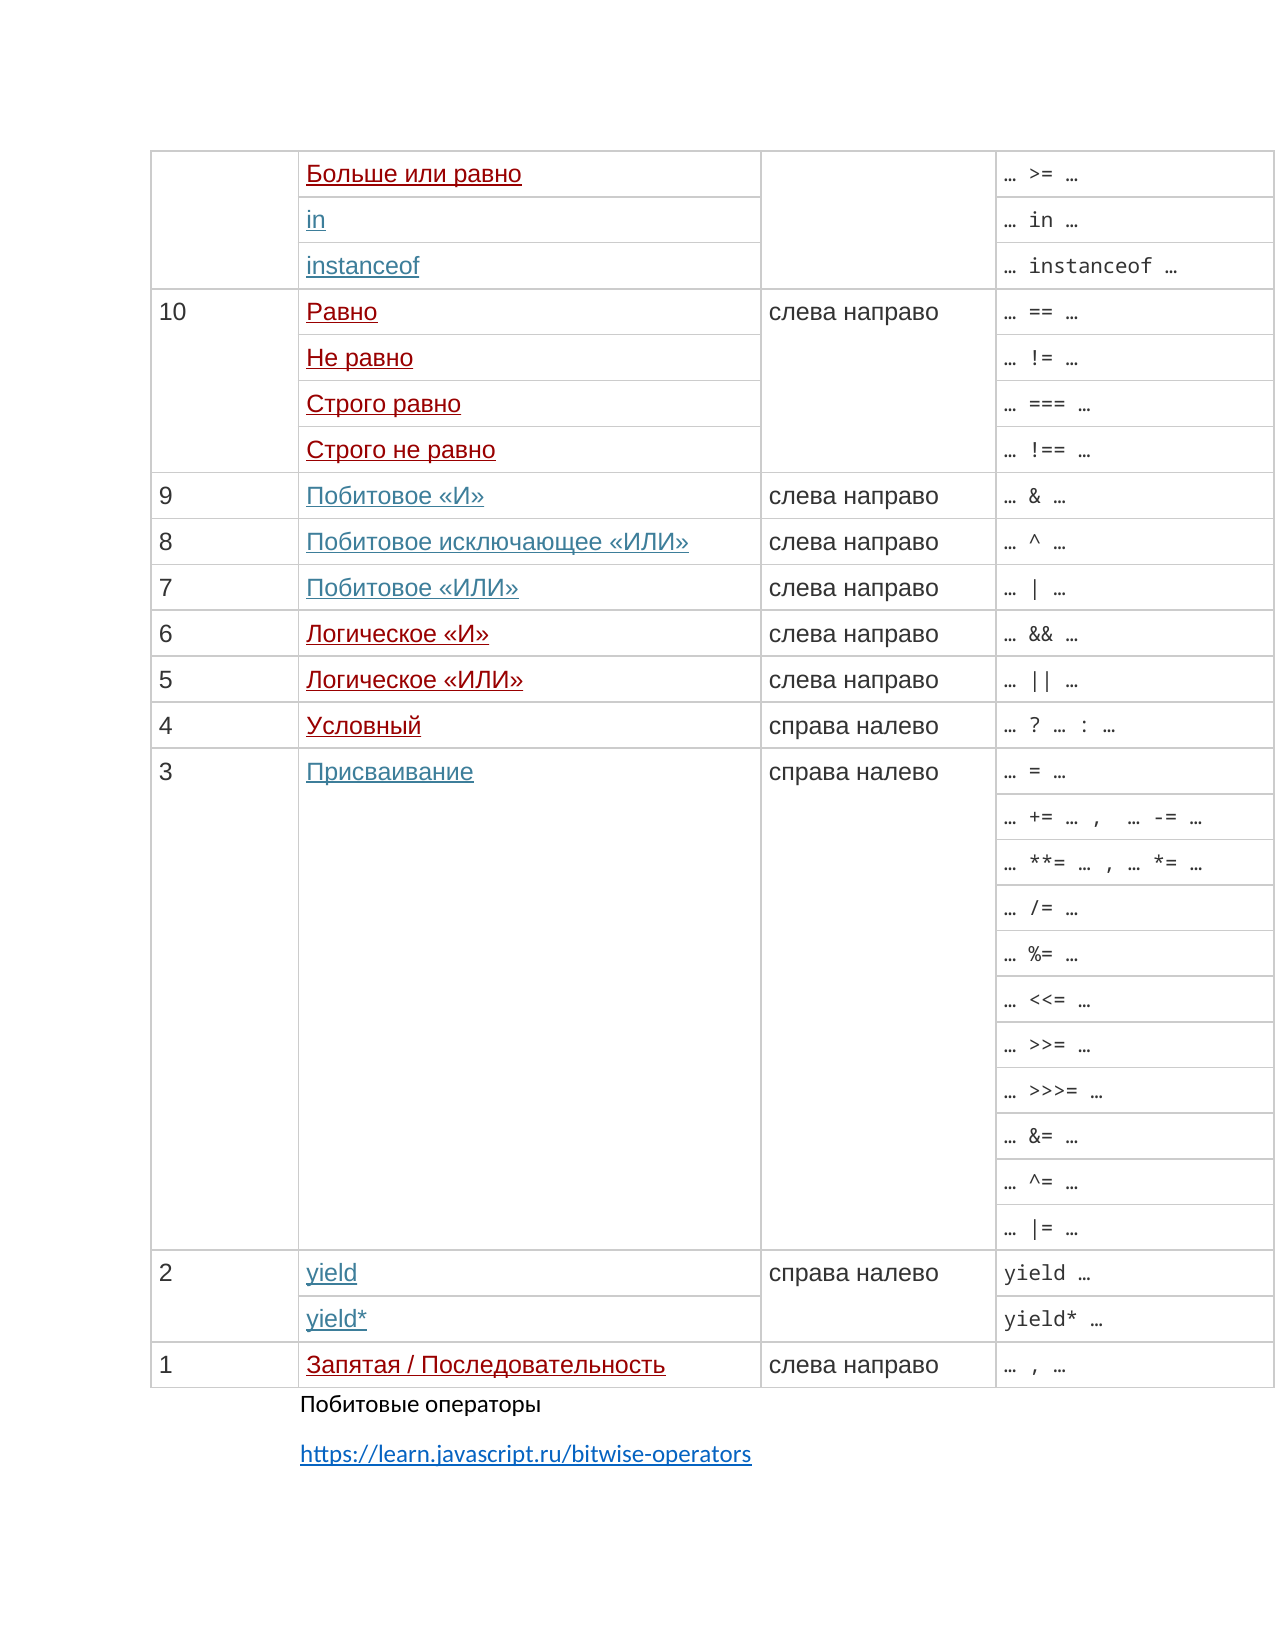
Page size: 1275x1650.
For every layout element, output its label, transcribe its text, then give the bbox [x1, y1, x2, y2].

table_cell … | … [997, 565, 1273, 609]
table_cell … += … , … -= … [997, 795, 1273, 838]
table_cell … |= … [997, 1205, 1273, 1249]
table_cell … <<= … [997, 977, 1273, 1021]
table_cell … instanceof … [997, 243, 1273, 288]
table_cell Равно [299, 290, 760, 334]
table_cell слева направо [762, 473, 995, 517]
table_cell слева направо [762, 657, 995, 701]
table_cell … != … [997, 335, 1273, 380]
table_cell 9 [152, 473, 298, 517]
table_cell yield [299, 1251, 760, 1295]
table_cell … == … [997, 290, 1273, 334]
table_cell слева направо [762, 565, 995, 609]
table_cell 3 [152, 749, 298, 1249]
table_cell Побитовое «ИЛИ» [299, 565, 760, 609]
table_cell … && … [997, 611, 1273, 655]
table_cell слева направо [762, 1343, 995, 1387]
table_cell … & … [997, 473, 1273, 517]
table_cell Логическое «И» [299, 611, 760, 655]
table_cell Побитовое «И» [299, 473, 760, 517]
table_cell … , … [997, 1343, 1273, 1387]
table_cell … **= … , … *= … [997, 840, 1273, 884]
table_cell … in … [997, 198, 1273, 242]
table_cell instanceof [299, 243, 760, 288]
table_cell … %= … [997, 931, 1273, 975]
table_cell Не равно [299, 335, 760, 380]
table_cell … ^ … [997, 519, 1273, 563]
table_cell 2 [152, 1251, 298, 1341]
table_cell 7 [152, 565, 298, 609]
table_cell … ? … : … [997, 703, 1273, 747]
text https://learn.javascript.ru/bitwise-operators [150, 1438, 1125, 1468]
table_cell 6 [152, 611, 298, 655]
table_cell Побитовое исключающее «ИЛИ» [299, 519, 760, 563]
table_cell слева направо [762, 519, 995, 563]
table_cell … ^= … [997, 1160, 1273, 1203]
table_cell 8 [152, 519, 298, 563]
table_cell 5 [152, 657, 298, 701]
table_cell Запятая / Последовательность [299, 1343, 760, 1387]
table_cell 10 [152, 290, 298, 472]
table_cell … >>= … [997, 1023, 1273, 1067]
table_cell Строго не равно [299, 427, 760, 472]
table_cell … >= … [997, 152, 1273, 196]
table_cell справа налево [762, 749, 995, 1249]
table_cell справа налево [762, 1251, 995, 1341]
table_cell … >>>= … [997, 1068, 1273, 1112]
table_cell yield … [997, 1251, 1273, 1295]
table_cell … || … [997, 657, 1273, 701]
table_cell … === … [997, 381, 1273, 426]
table_cell … &= … [997, 1114, 1273, 1158]
table_cell yield* … [997, 1297, 1273, 1341]
table_cell in [299, 198, 760, 242]
table_cell 1 [152, 1343, 298, 1387]
table_cell Условный [299, 703, 760, 747]
table_cell Строго равно [299, 381, 760, 426]
text Побитовые операторы [150, 1388, 1125, 1419]
table_cell yield* [299, 1297, 760, 1341]
table_cell Логическое «ИЛИ» [299, 657, 760, 701]
table_cell слева направо [762, 611, 995, 655]
table_cell слева направо [762, 290, 995, 472]
table_cell 4 [152, 703, 298, 747]
table_cell Больше или равно [299, 152, 760, 196]
table_cell справа налево [762, 703, 995, 747]
table_cell … !== … [997, 427, 1273, 472]
table_cell … /= … [997, 886, 1273, 930]
table_cell Присваивание [299, 749, 760, 1249]
table_cell … = … [997, 749, 1273, 793]
